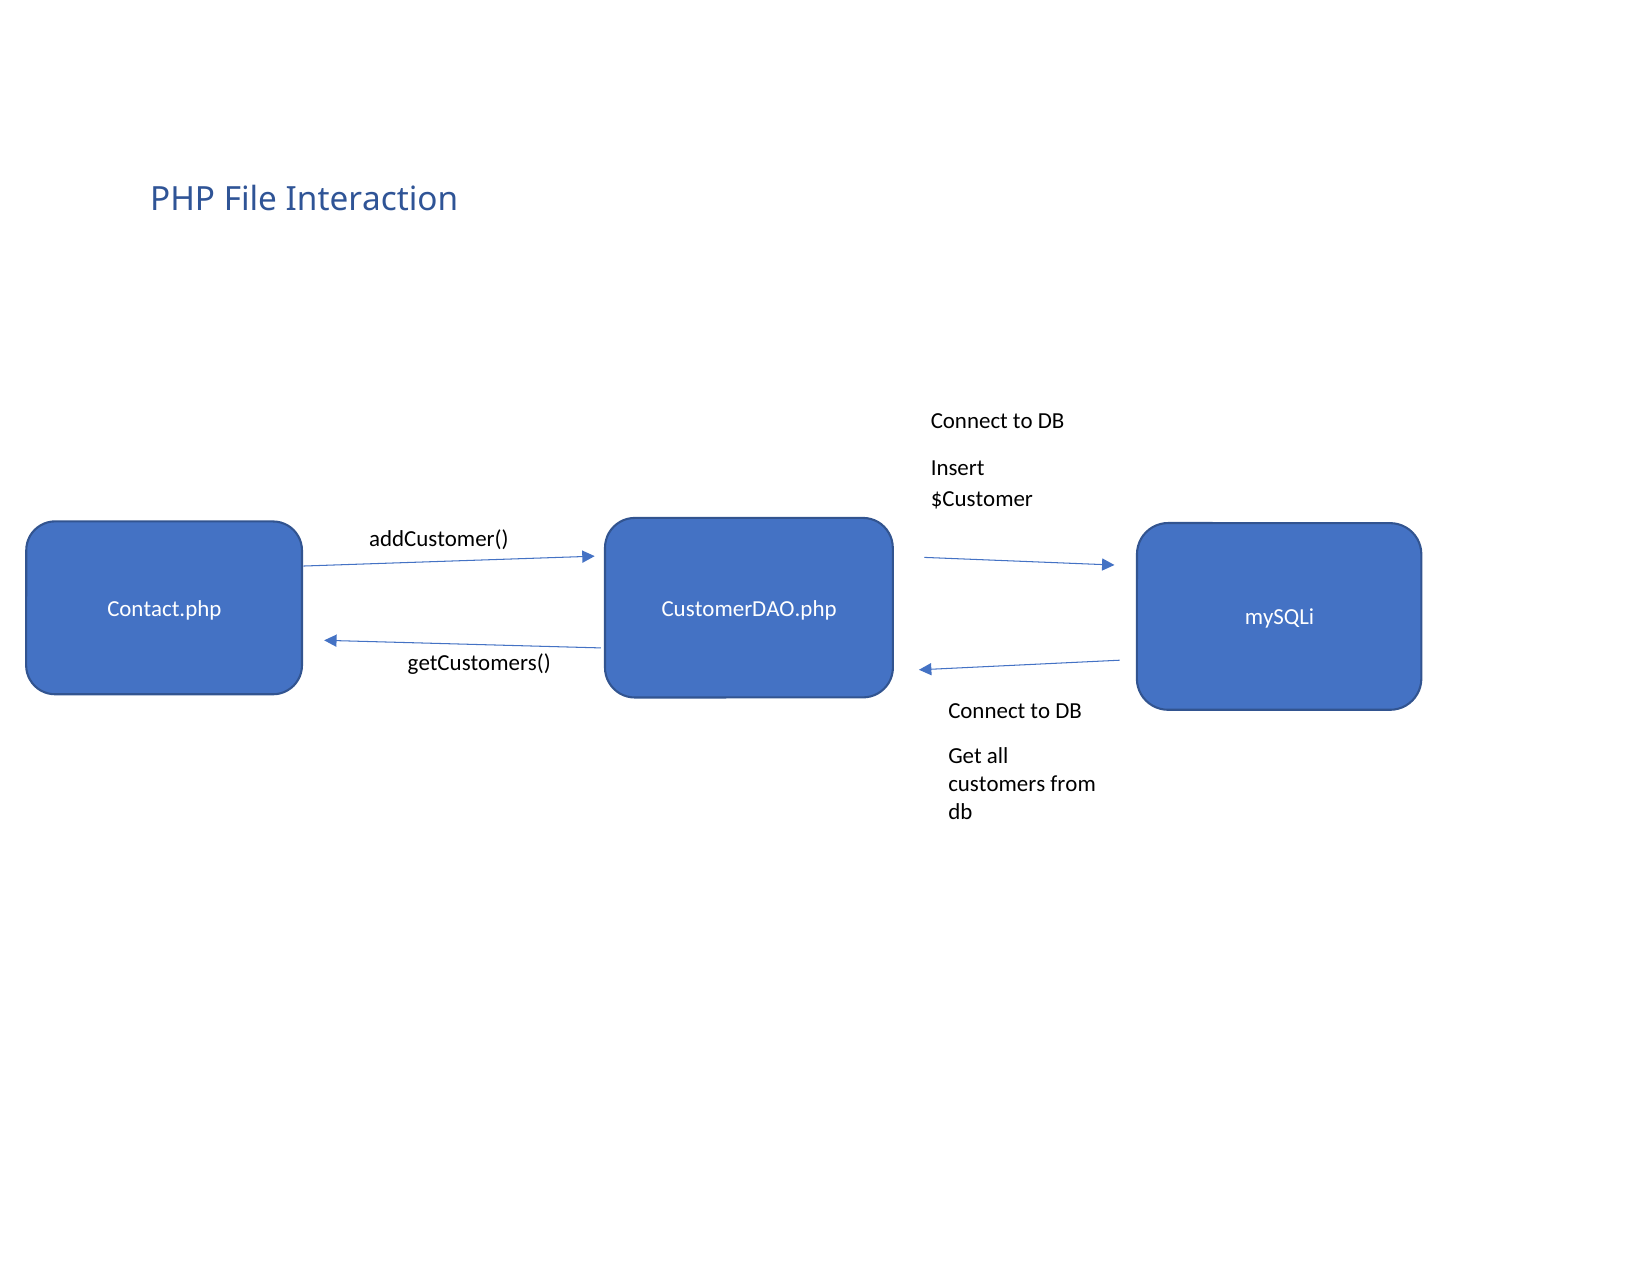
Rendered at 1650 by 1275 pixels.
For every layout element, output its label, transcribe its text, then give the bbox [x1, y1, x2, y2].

subtitle PHP File Interaction [150, 175, 1500, 220]
